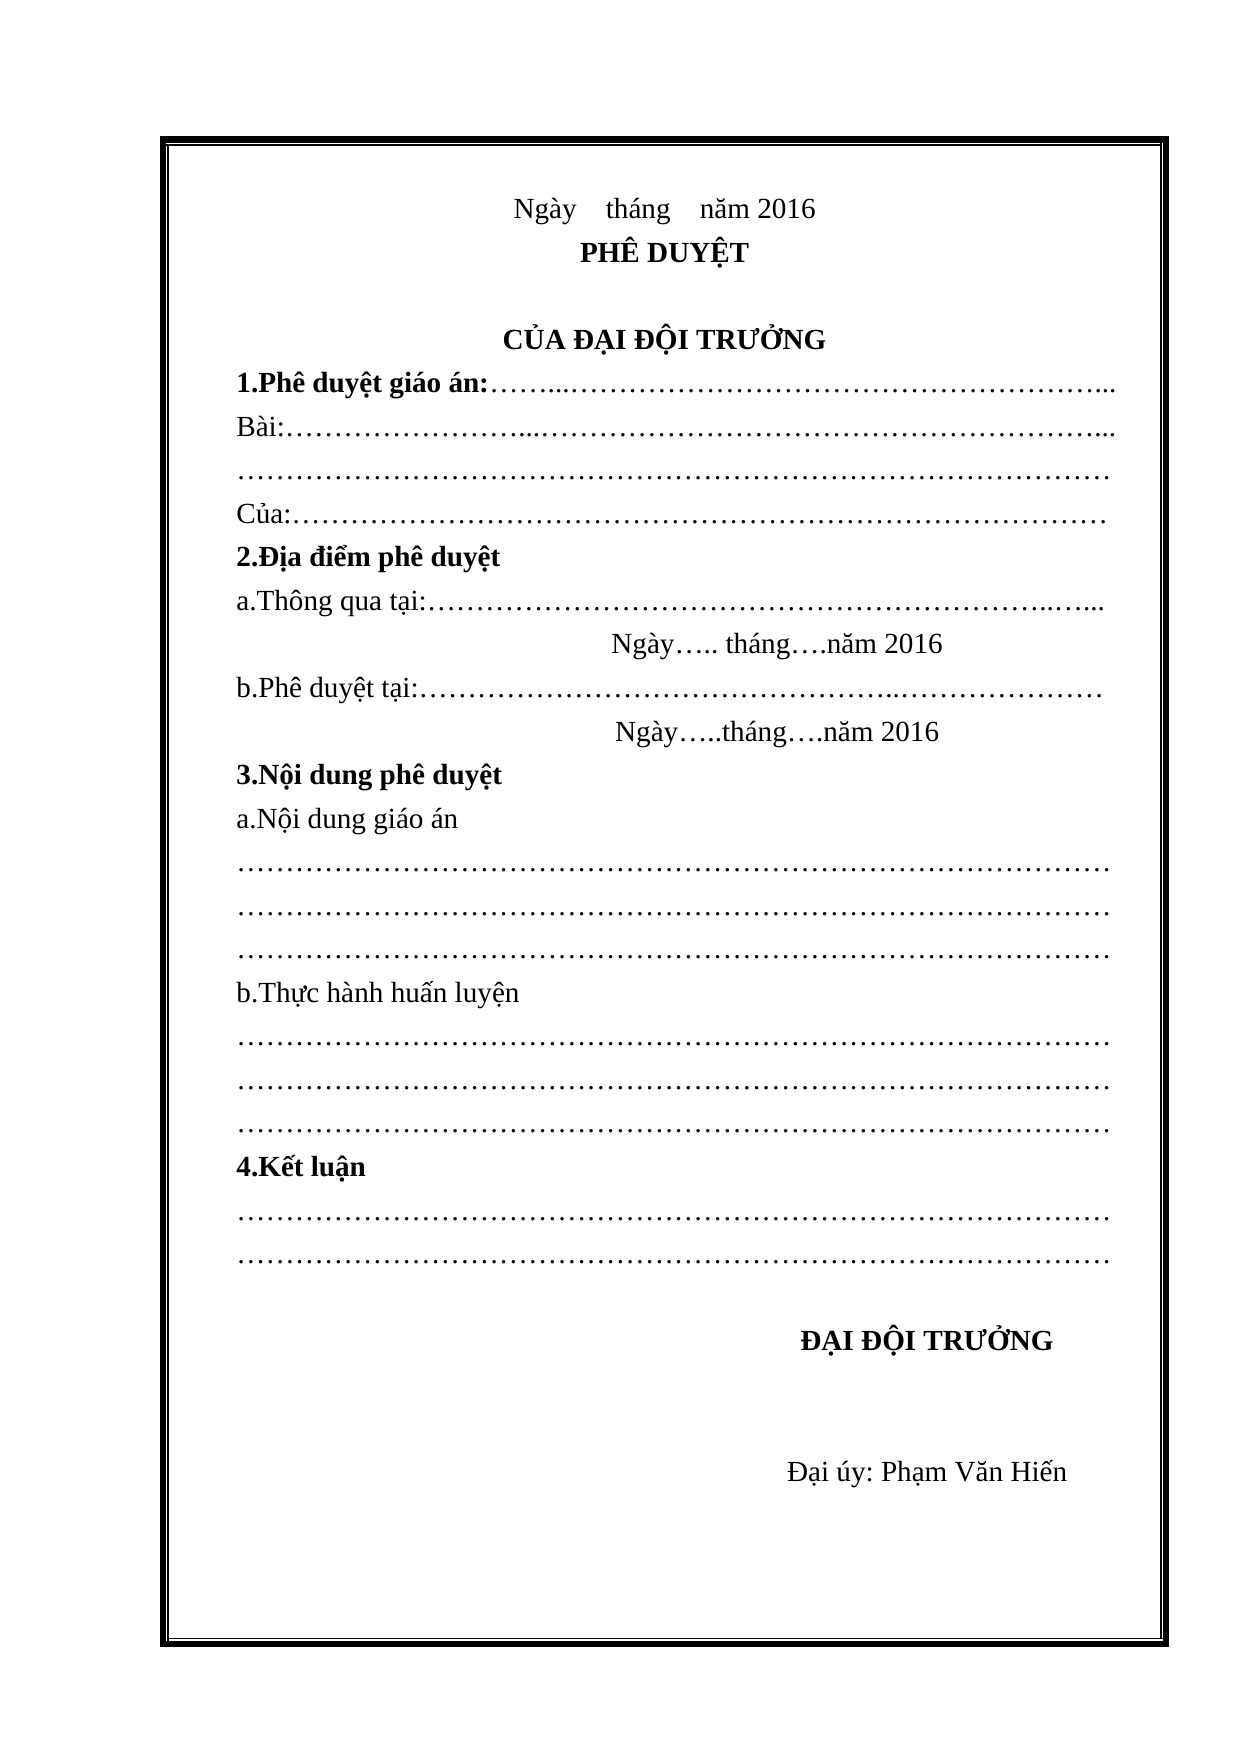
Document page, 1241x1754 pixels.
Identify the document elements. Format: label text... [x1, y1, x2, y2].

text Ngày….. tháng….năm 2016 [327, 627, 1152, 660]
text 1.Phê duyệt giáo án:……...………………………………………………... [177, 365, 1152, 399]
text ……………………………………………………………………………… [177, 844, 1152, 878]
text Bài:……………………...…………………………………………………... [177, 409, 1152, 442]
text CỦA ĐẠI ĐỘI TRƯỞNG [177, 322, 1152, 355]
text ……………………………………………………………………………… [177, 452, 1152, 486]
text ……………………………………………………………………………… [177, 1193, 1152, 1226]
text a.Nội dung giáo án [177, 801, 1152, 834]
text ……………………………………………………………………………… [177, 931, 1152, 965]
text b.Phê duyệt tại:…………………………………………..………………… [177, 670, 1152, 704]
text ……………………………………………………………………………… [177, 1106, 1152, 1139]
text ……………………………………………………………………………… [177, 1018, 1152, 1052]
text 4.Kết luận [177, 1149, 1152, 1183]
text 2.Địa điểm phê duyệt [177, 539, 1152, 573]
text Ngày tháng năm 2016 [177, 191, 1152, 225]
text ……………………………………………………………………………… [177, 1236, 1152, 1270]
text PHÊ DUYỆT [177, 235, 1152, 268]
text a.Thông qua tại:………………………………………………………..…... [177, 583, 1152, 617]
text ĐẠI ĐỘI TRƯỞNG [627, 1323, 1152, 1357]
text ……………………………………………………………………………… [177, 888, 1152, 921]
text Ngày…..tháng….năm 2016 [327, 714, 1152, 747]
text Đại úy: Phạm Văn Hiến [627, 1454, 1152, 1487]
text ……………………………………………………………………………… [177, 1062, 1152, 1096]
text 3.Nội dung phê duyệt [177, 757, 1152, 791]
text Của:………………………………………………………………………… [177, 496, 1152, 529]
text b.Thực hành huấn luyện [177, 975, 1152, 1008]
